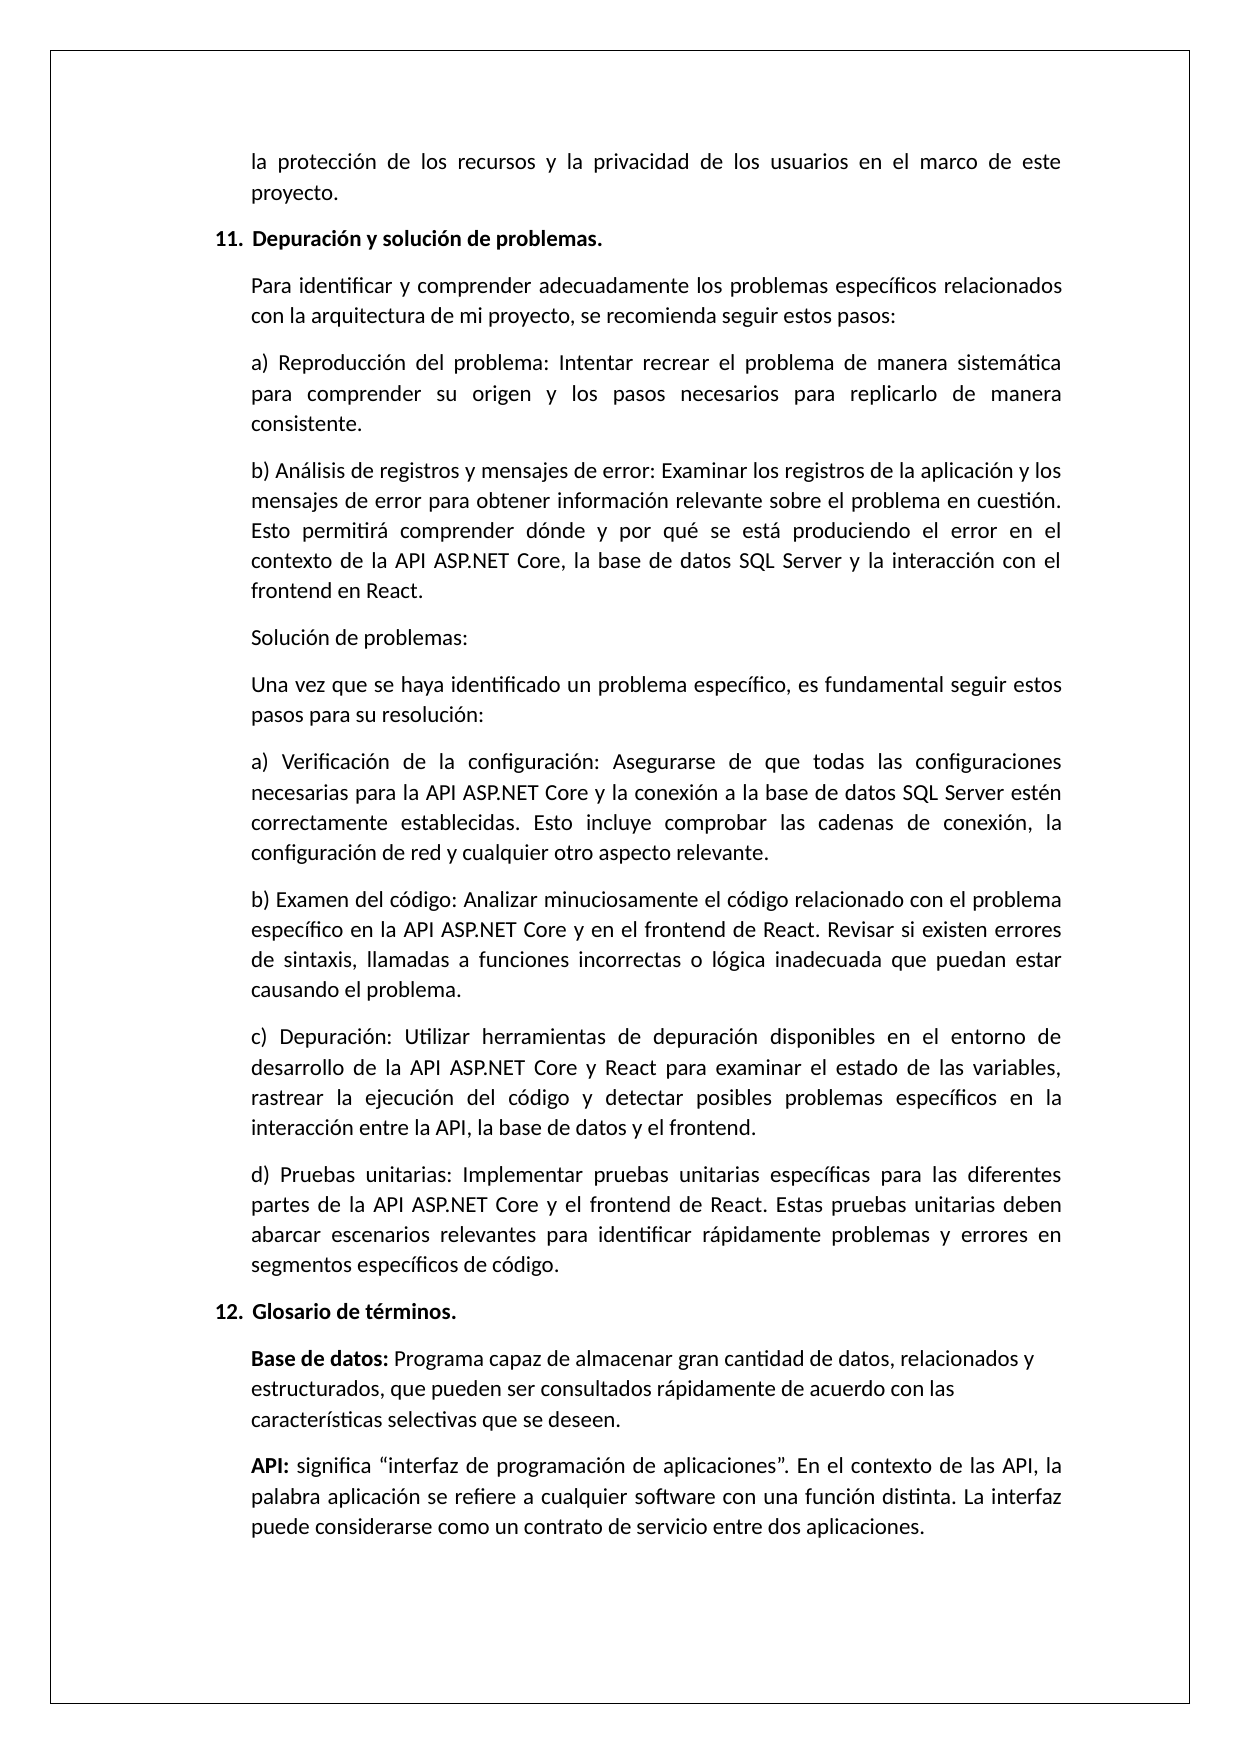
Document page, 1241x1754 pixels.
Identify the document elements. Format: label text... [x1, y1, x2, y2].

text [251, 147, 1063, 206]
text Base de datos: Programa capaz de almacenar gran cantidad de datos, relacionados y estructurados, que pueden ser consultados rápidamente de acuerdo con las características selectivas que se deseen. [251, 1344, 1063, 1433]
list Glosario de términos. [214, 1297, 1063, 1326]
text a) Reproducción del problema: Intentar recrear el problema de manera sistemática para comprender su origen y los pasos necesarios para replicarlo de manera consistente. [251, 348, 1063, 437]
text d) Pruebas unitarias: Implementar pruebas unitarias específicas para las diferentes partes de la API ASP.NET Core y el frontend de React. Estas pruebas unitarias deben abarcar escenarios relevantes para identificar rápidamente problemas y errores en segmentos específicos de código. [251, 1160, 1063, 1279]
text Solución de problemas: [251, 623, 1063, 652]
text Para identificar y comprender adecuadamente los problemas específicos relacionados con la arquitectura de mi proyecto, se recomienda seguir estos pasos: [251, 271, 1063, 330]
text b) Análisis de registros y mensajes de error: Examinar los registros de la aplicación y los mensajes de error para obtener información relevante sobre el problema en cuestión. Esto permitirá comprender dónde y por qué se está produciendo el error en el contexto de la API ASP.NET Core, la base de datos SQL Server y la interacción con el frontend en React. [251, 456, 1063, 605]
list Depuración y solución de problemas. [214, 224, 1063, 253]
text a) Verificación de la configuración: Asegurarse de que todas las configuraciones necesarias para la API ASP.NET Core y la conexión a la base de datos SQL Server estén correctamente establecidas. Esto incluye comprobar las cadenas de conexión, la configuración de red y cualquier otro aspecto relevante. [251, 747, 1063, 866]
text b) Examen del código: Analizar minuciosamente el código relacionado con el problema específico en la API ASP.NET Core y en el frontend de React. Revisar si existen errores de sintaxis, llamadas a funciones incorrectas o lógica inadecuada que puedan estar causando el problema. [251, 885, 1063, 1004]
text Una vez que se haya identificado un problema específico, es fundamental seguir estos pasos para su resolución: [251, 670, 1063, 729]
text c) Depuración: Utilizar herramientas de depuración disponibles en el entorno de desarrollo de la API ASP.NET Core y React para examinar el estado de las variables, rastrear la ejecución del código y detectar posibles problemas específicos en la interacción entre la API, la base de datos y el frontend. [251, 1022, 1063, 1141]
text API: significa “interfaz de programación de aplicaciones”. En el contexto de las API, la palabra aplicación se refiere a cualquier software con una función distinta. La interfaz puede considerarse como un contrato de servicio entre dos aplicaciones. [251, 1452, 1063, 1540]
